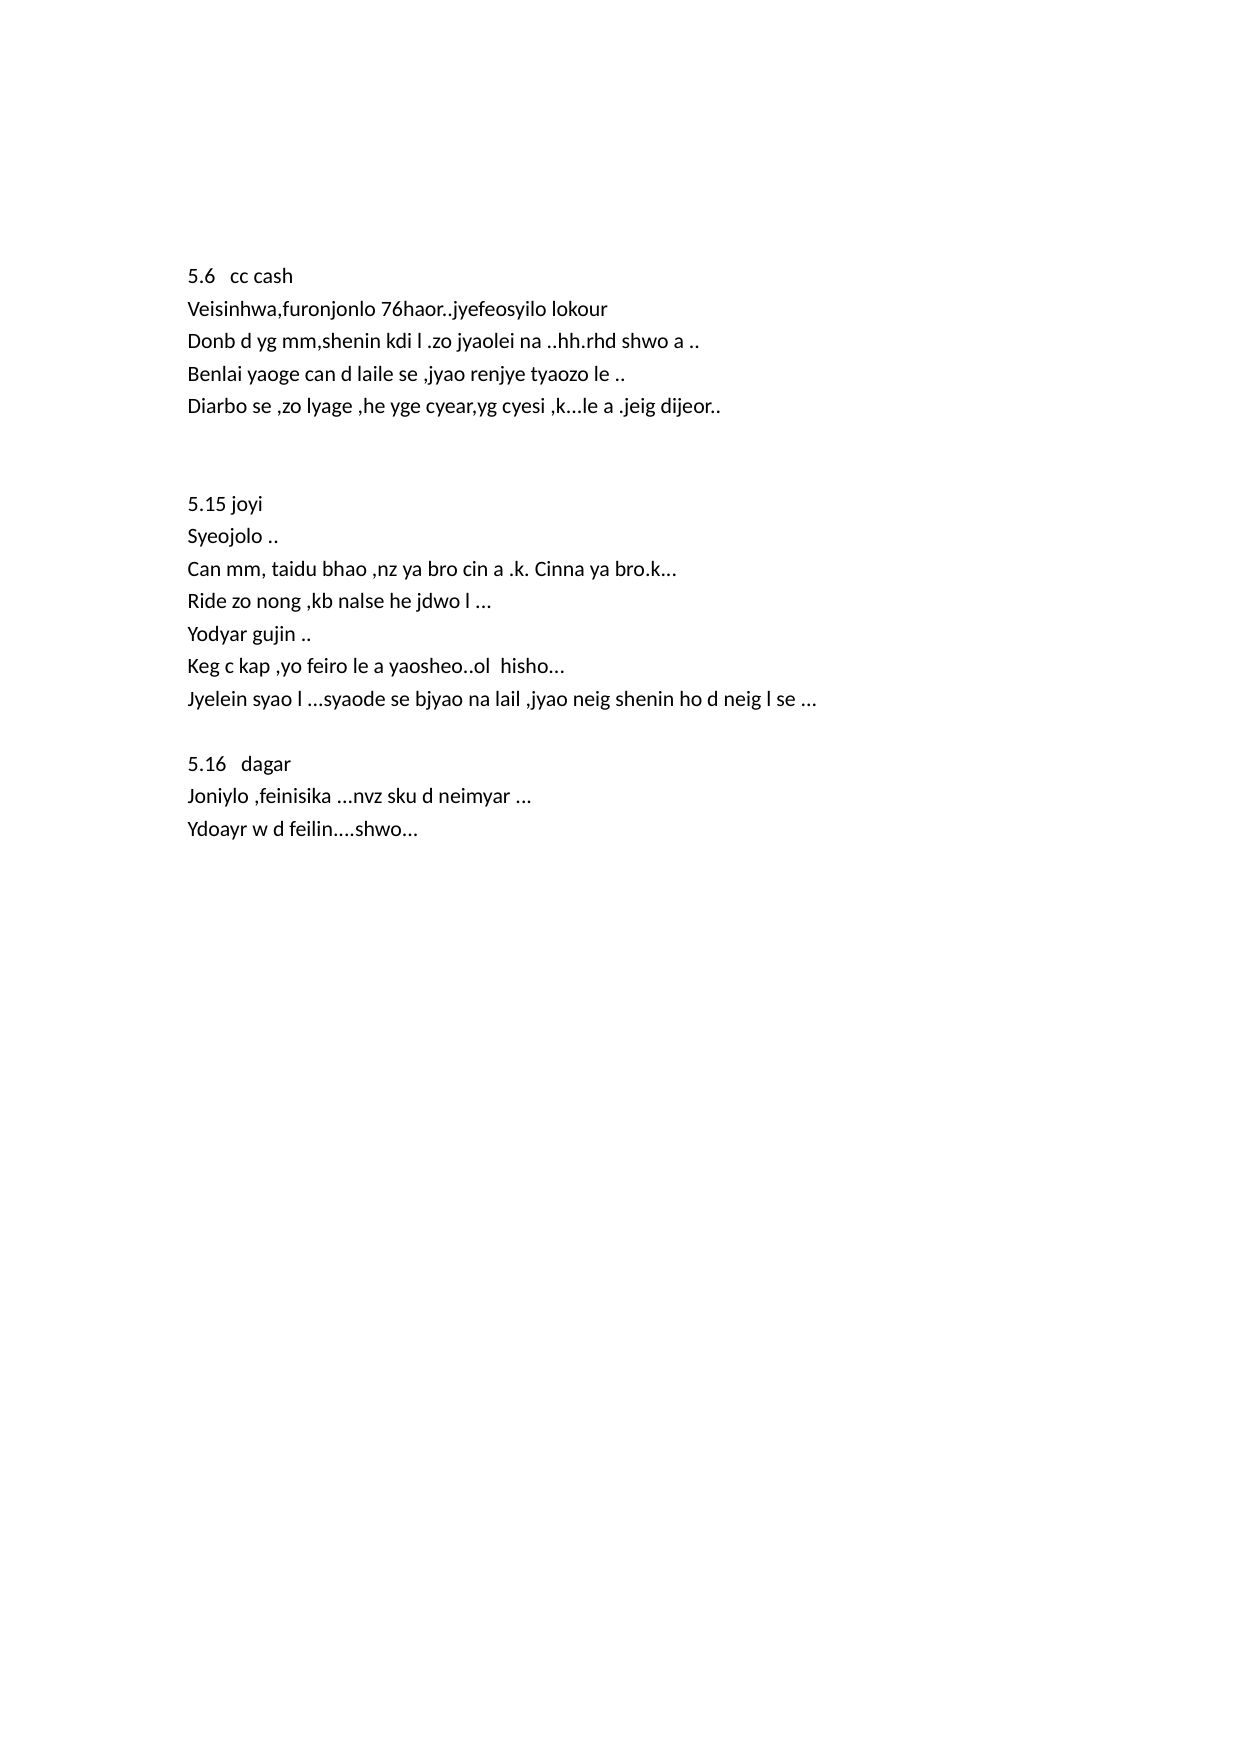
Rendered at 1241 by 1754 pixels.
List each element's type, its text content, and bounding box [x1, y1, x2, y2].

text Can mm, taidu bhao ,nz ya bro cin a .k. Cinna ya bro.k... [187, 552, 1053, 584]
text Keg c kap ,yo feiro le a yaosheo..ol hisho... [187, 649, 1053, 682]
text Benlai yaoge can d laile se ,jyao renjye tyaozo le .. [187, 357, 1053, 389]
text 5.15 joyi [187, 487, 1053, 519]
text Yodyar gujin .. [187, 617, 1053, 649]
text Ydoayr w d feilin....shwo... [187, 812, 1053, 844]
text Diarbo se ,zo lyage ,he yge cyear,yg cyesi ,k...le a .jeig dijeor.. [187, 389, 1053, 422]
text Joniylo ,feinisika ...nvz sku d neimyar ... [187, 779, 1053, 812]
text Syeojolo .. [187, 519, 1053, 552]
text Ride zo nong ,kb nalse he jdwo l ... [187, 584, 1053, 617]
text Jyelein syao l ...syaode se bjyao na lail ,jyao neig shenin ho d neig l se ... [187, 682, 1053, 714]
text Veisinhwa,furonjonlo 76haor..jyefeosyilo lokour [187, 292, 1053, 324]
text 5.16 dagar [187, 747, 1053, 779]
text 5.6 cc cash [187, 259, 1053, 292]
text Donb d yg mm,shenin kdi l .zo jyaolei na ..hh.rhd shwo a .. [187, 324, 1053, 357]
